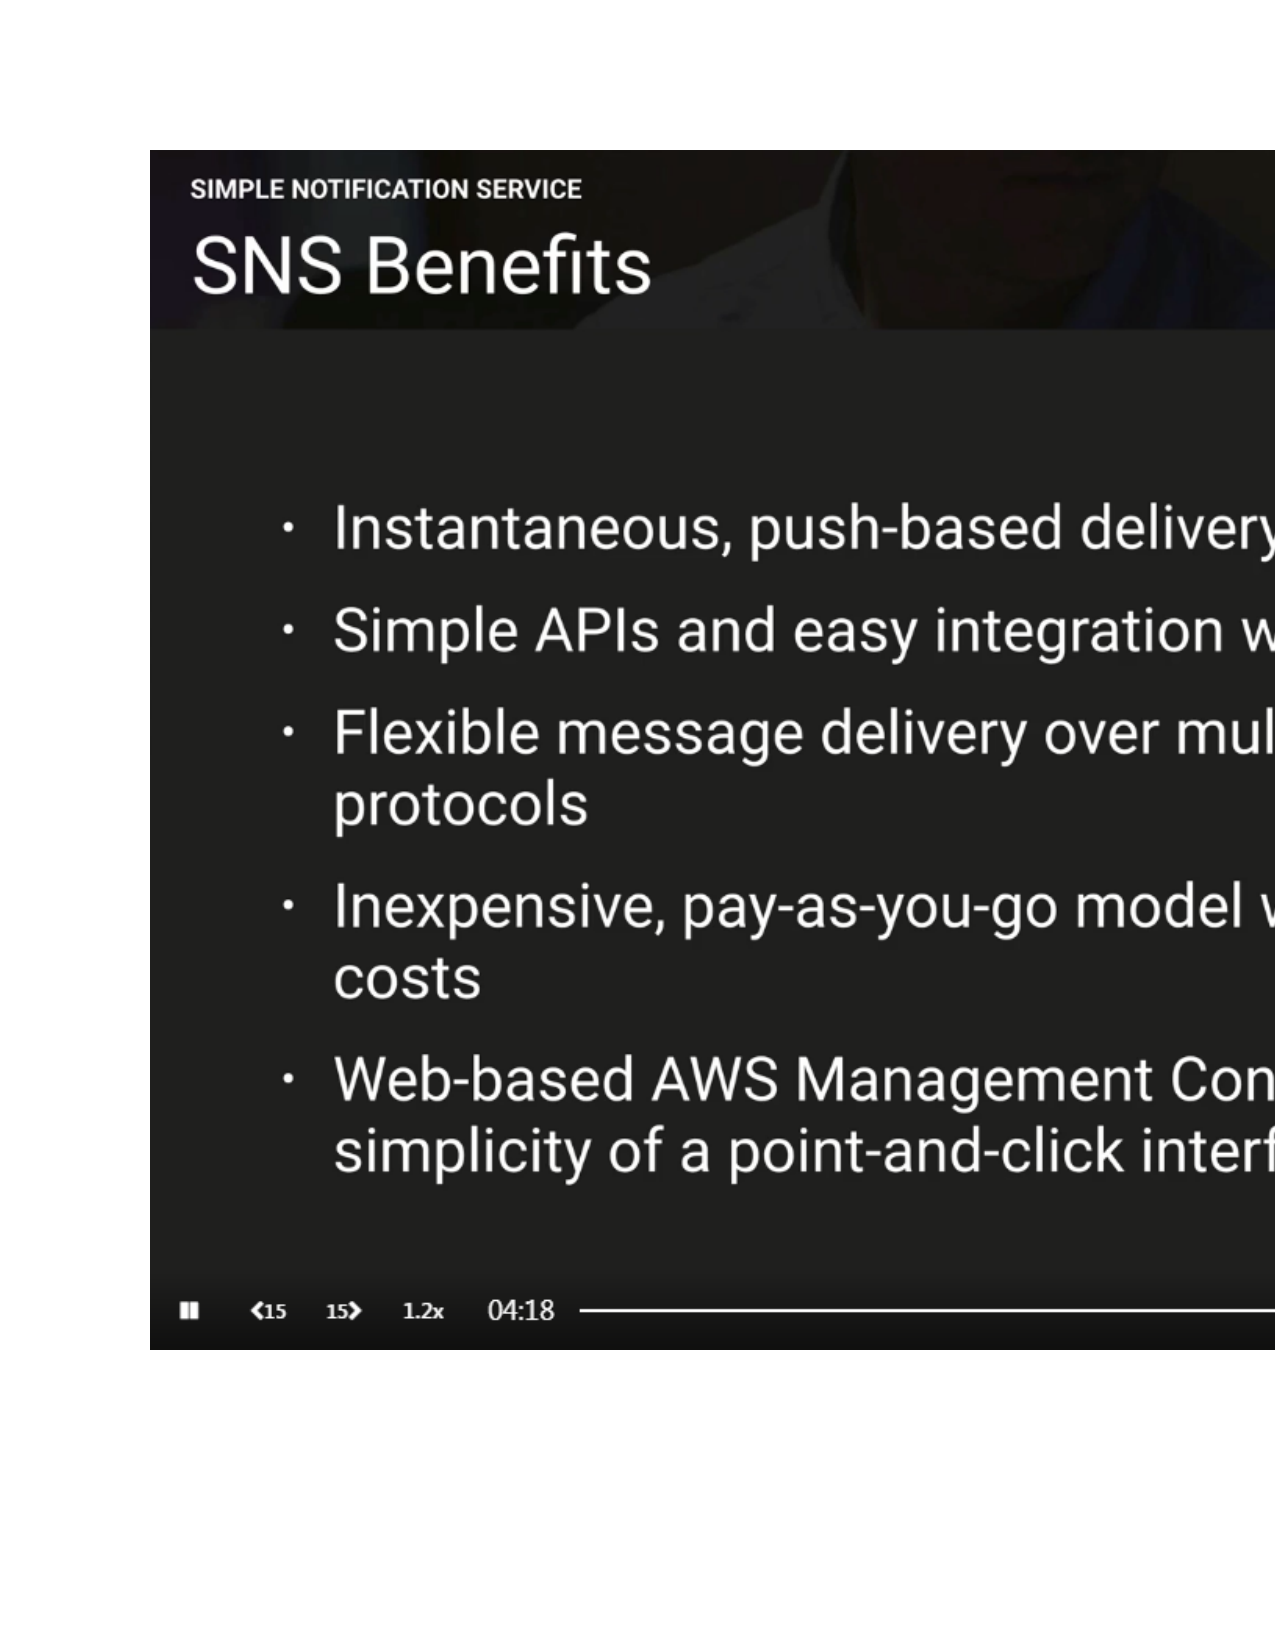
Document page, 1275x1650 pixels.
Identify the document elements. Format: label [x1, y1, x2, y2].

picture [150, 150, 1275, 1350]
